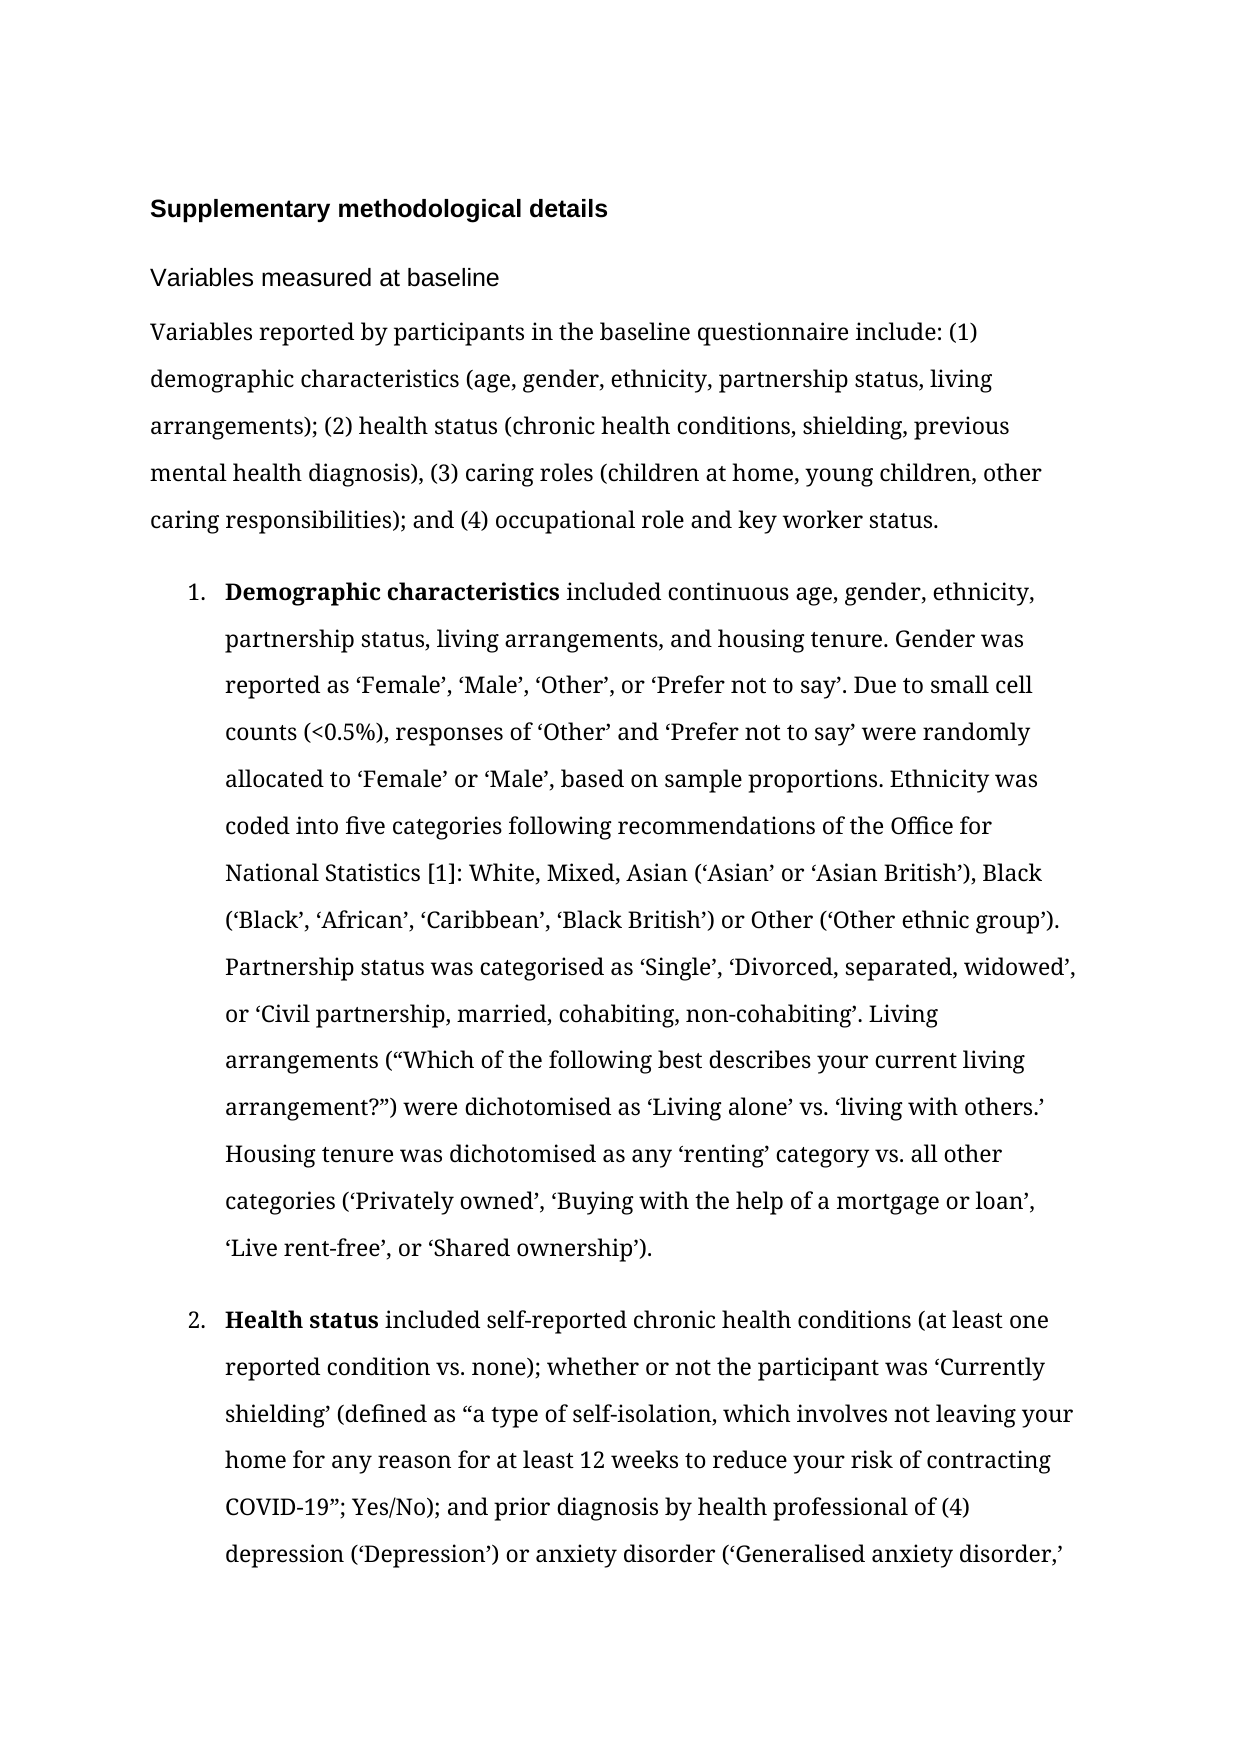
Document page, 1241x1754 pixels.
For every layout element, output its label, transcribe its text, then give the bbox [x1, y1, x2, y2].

list Demographic characteristics included continuous age, gender, ethnicity, partnership status, living arrangements, and housing tenure. Gender was reported as ‘Female’, ‘Male’, ‘Other’, or ‘Prefer not to say’. Due to small cell counts (<0.5%), responses of ‘Other’ and ‘Prefer not to say’ were randomly allocated to ‘Female’ or ‘Male’, based on sample proportions. Ethnicity was coded into five categories following recommendations of the Office for National Statistics [1]: White, Mixed, Asian (‘Asian’ or ‘Asian British’), Black (‘Black’, ‘African’, ‘Caribbean’, ‘Black British’) or Other (‘Other ethnic group’). Partnership status was categorised as ‘Single’, ‘Divorced, separated, widowed’, or ‘Civil partnership, married, cohabiting, non-cohabiting’. Living arrangements (“Which of the following best describes your current living arrangement?”) were dichotomised as ‘Living alone’ vs. ‘living with others.’ Housing tenure was dichotomised as any ‘renting’ category vs. all other categories (‘Privately owned’, ‘Buying with the help of a mortgage or loan’, ‘Live rent-free’, or ‘Shared ownership’). [187, 576, 1090, 1263]
text Variables reported by participants in the baseline questionnaire include: (1) demographic characteristics (age, gender, ethnicity, partnership status, living arrangements); (2) health status (chronic health conditions, shielding, previous mental health diagnosis), (3) caring roles (children at home, young children, other caring responsibilities); and (4) occupational role and key worker status. [150, 316, 1090, 535]
subtitle Supplementary methodological details [150, 194, 1090, 223]
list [187, 1304, 1090, 1569]
subtitle Variables measured at baseline [150, 262, 1090, 291]
